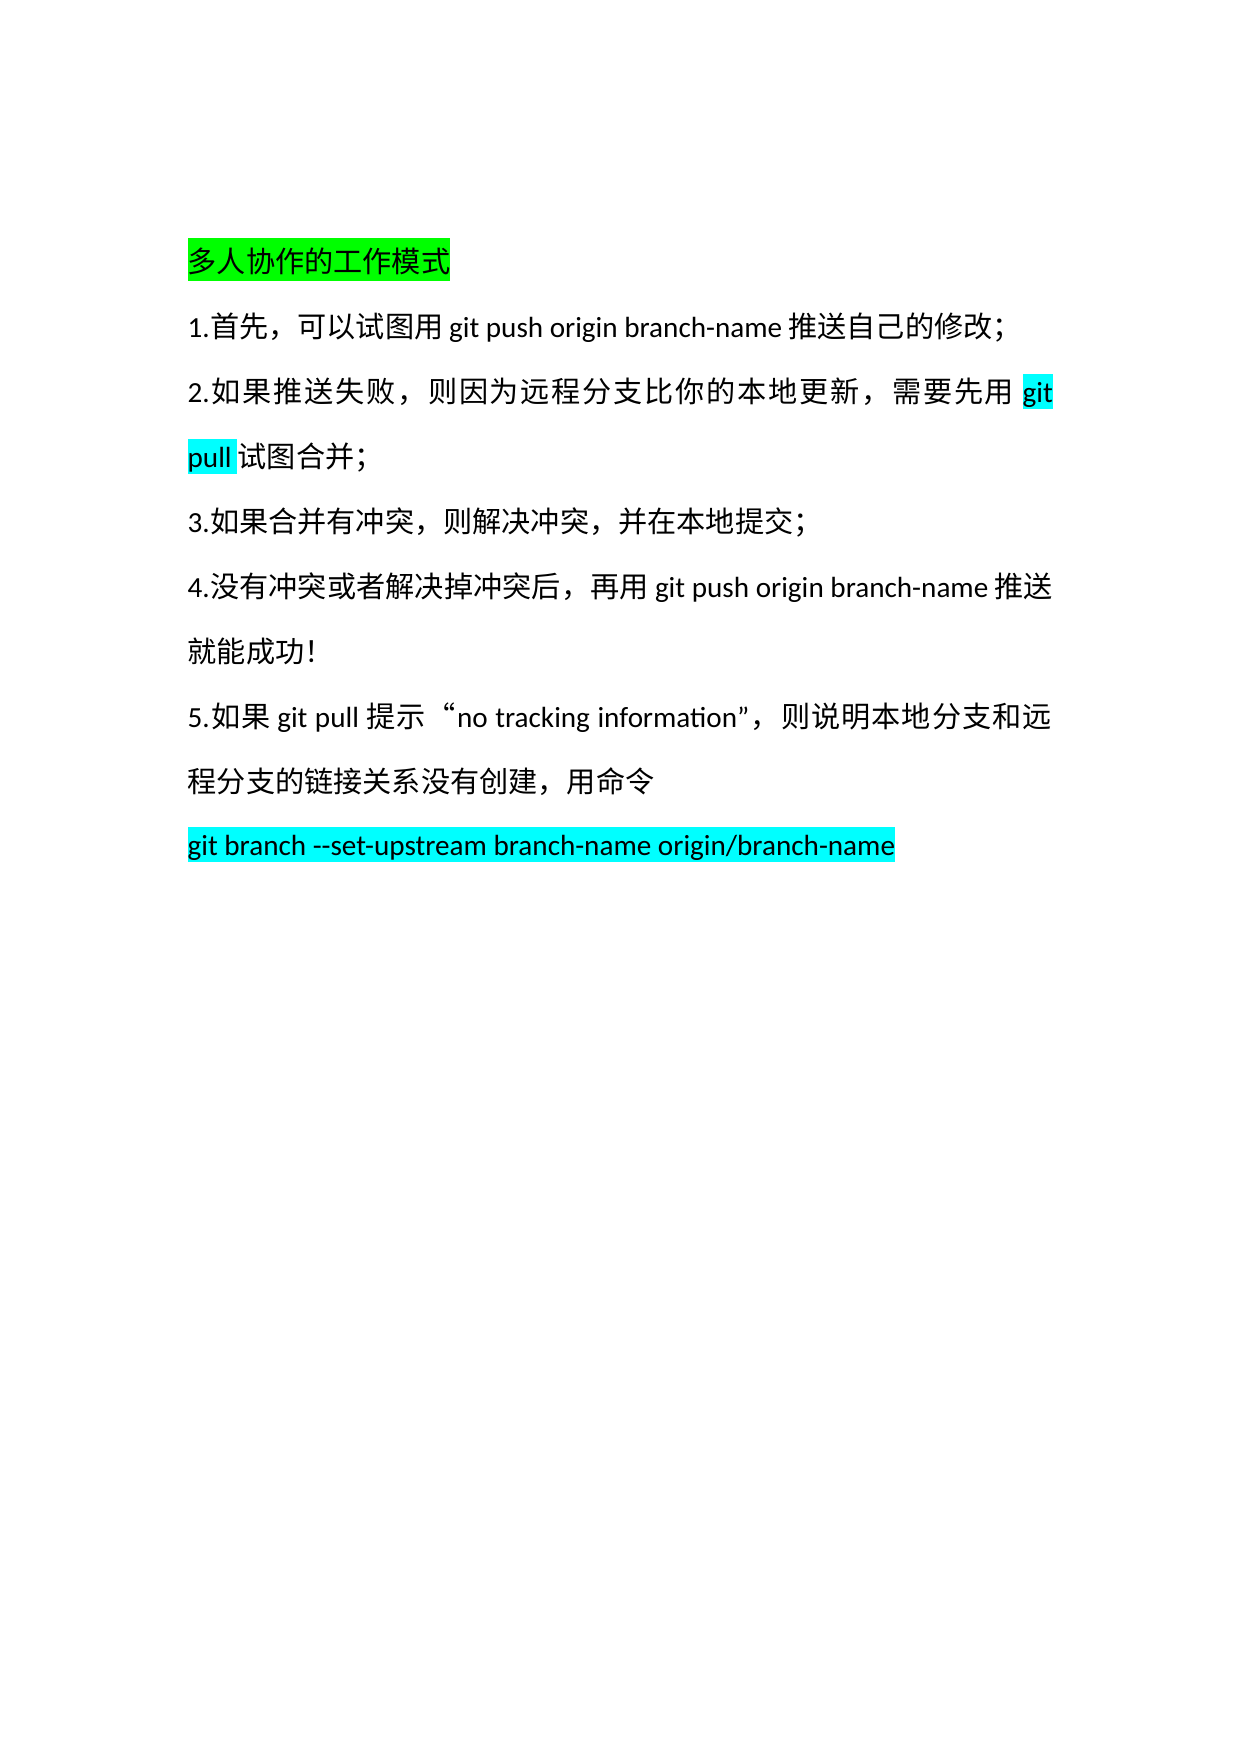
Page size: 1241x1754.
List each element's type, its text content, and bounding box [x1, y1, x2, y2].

text 多人协作的工作模式 [187, 227, 1053, 292]
text 5.如果git pull提示“no tracking information”，则说明本地分支和远程分支的链接关系没有创建，用命令 [187, 682, 1053, 812]
text 3.如果合并有冲突，则解决冲突，并在本地提交； [187, 487, 1053, 552]
text git branch --set-upstream branch-name origin/branch-name [187, 812, 1053, 877]
text 2.如果推送失败，则因为远程分支比你的本地更新，需要先用git pull试图合并； [187, 357, 1053, 487]
text 4.没有冲突或者解决掉冲突后，再用git push origin branch-name推送就能成功！ [187, 552, 1053, 682]
text 1.首先，可以试图用git push origin branch-name推送自己的修改； [187, 292, 1053, 357]
